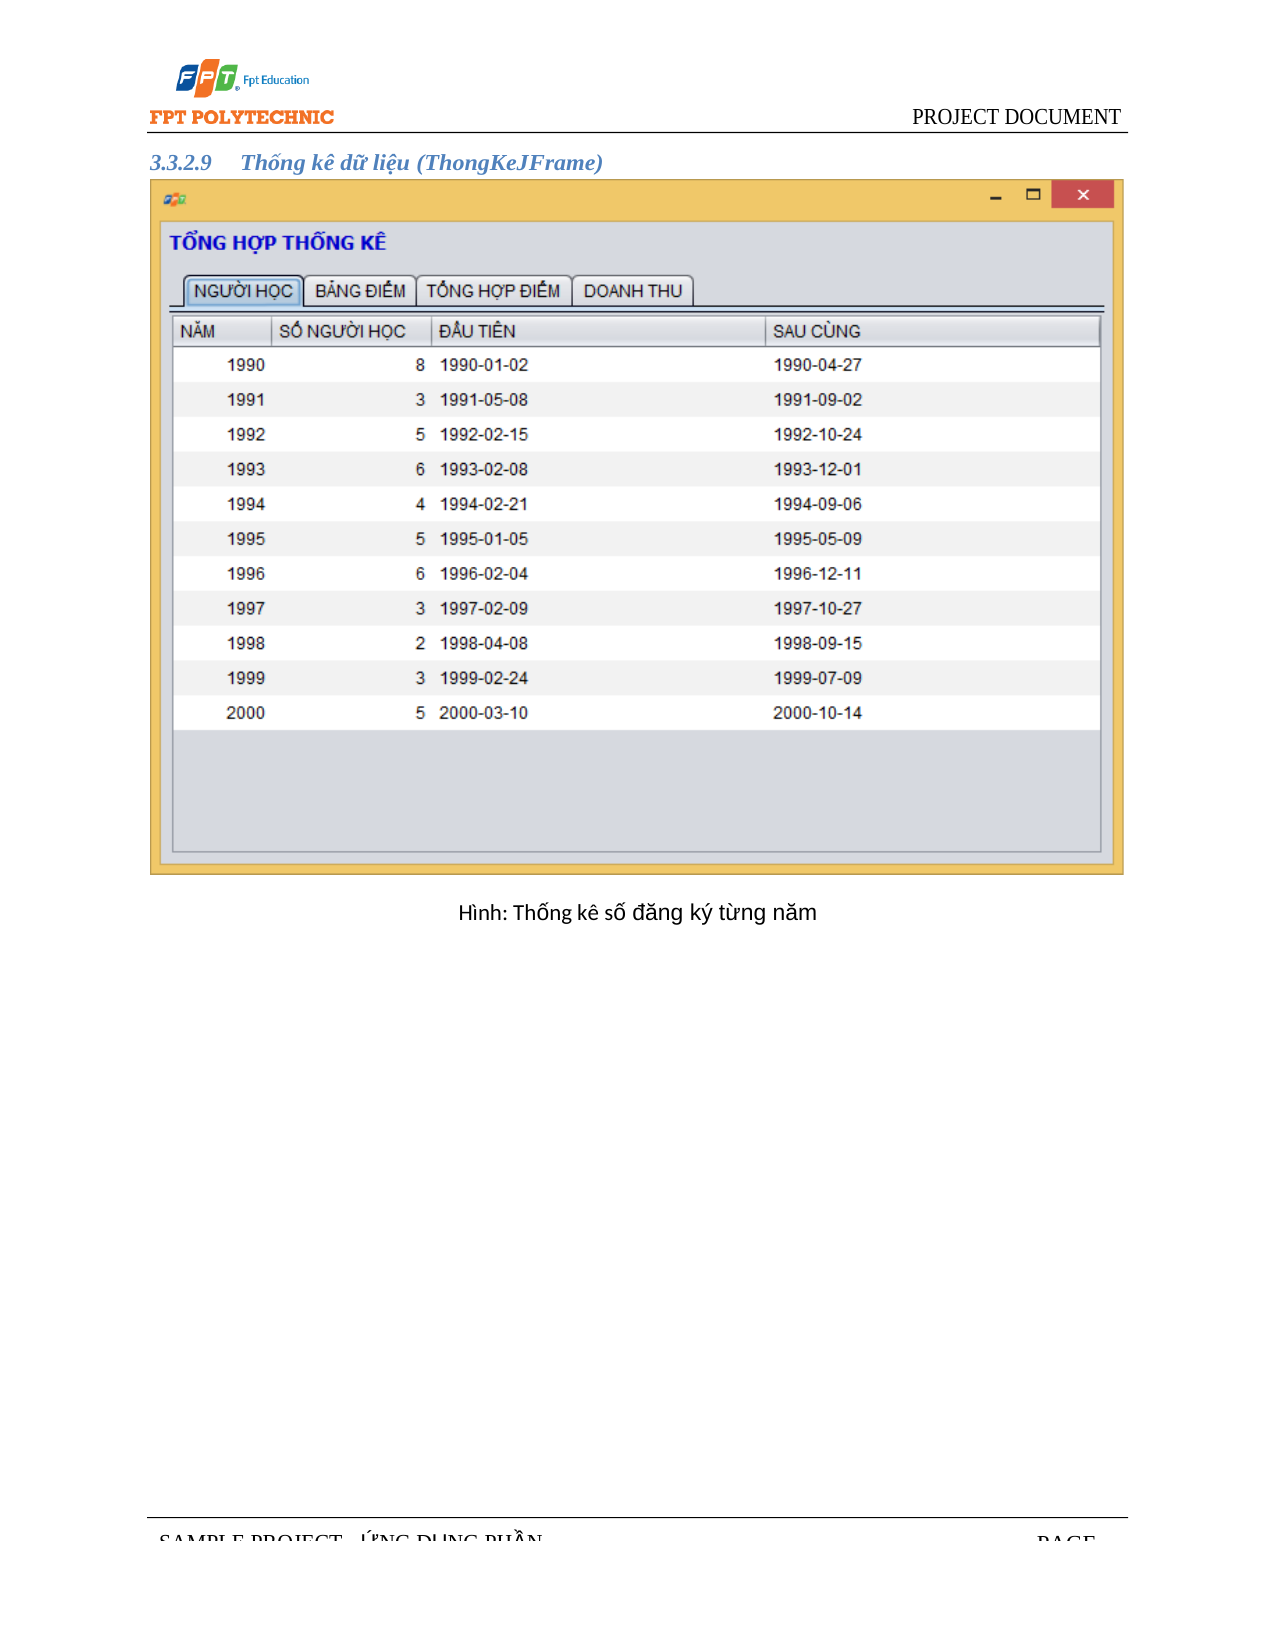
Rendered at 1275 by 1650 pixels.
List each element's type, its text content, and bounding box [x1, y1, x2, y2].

picture [150, 59, 334, 124]
picture [150, 179, 1124, 875]
subtitle Hình: Thống kê số đăng ký từng năm [381, 875, 894, 926]
subtitle Thống kê dữ liệu (ThongKeJFrame) [150, 148, 1148, 175]
